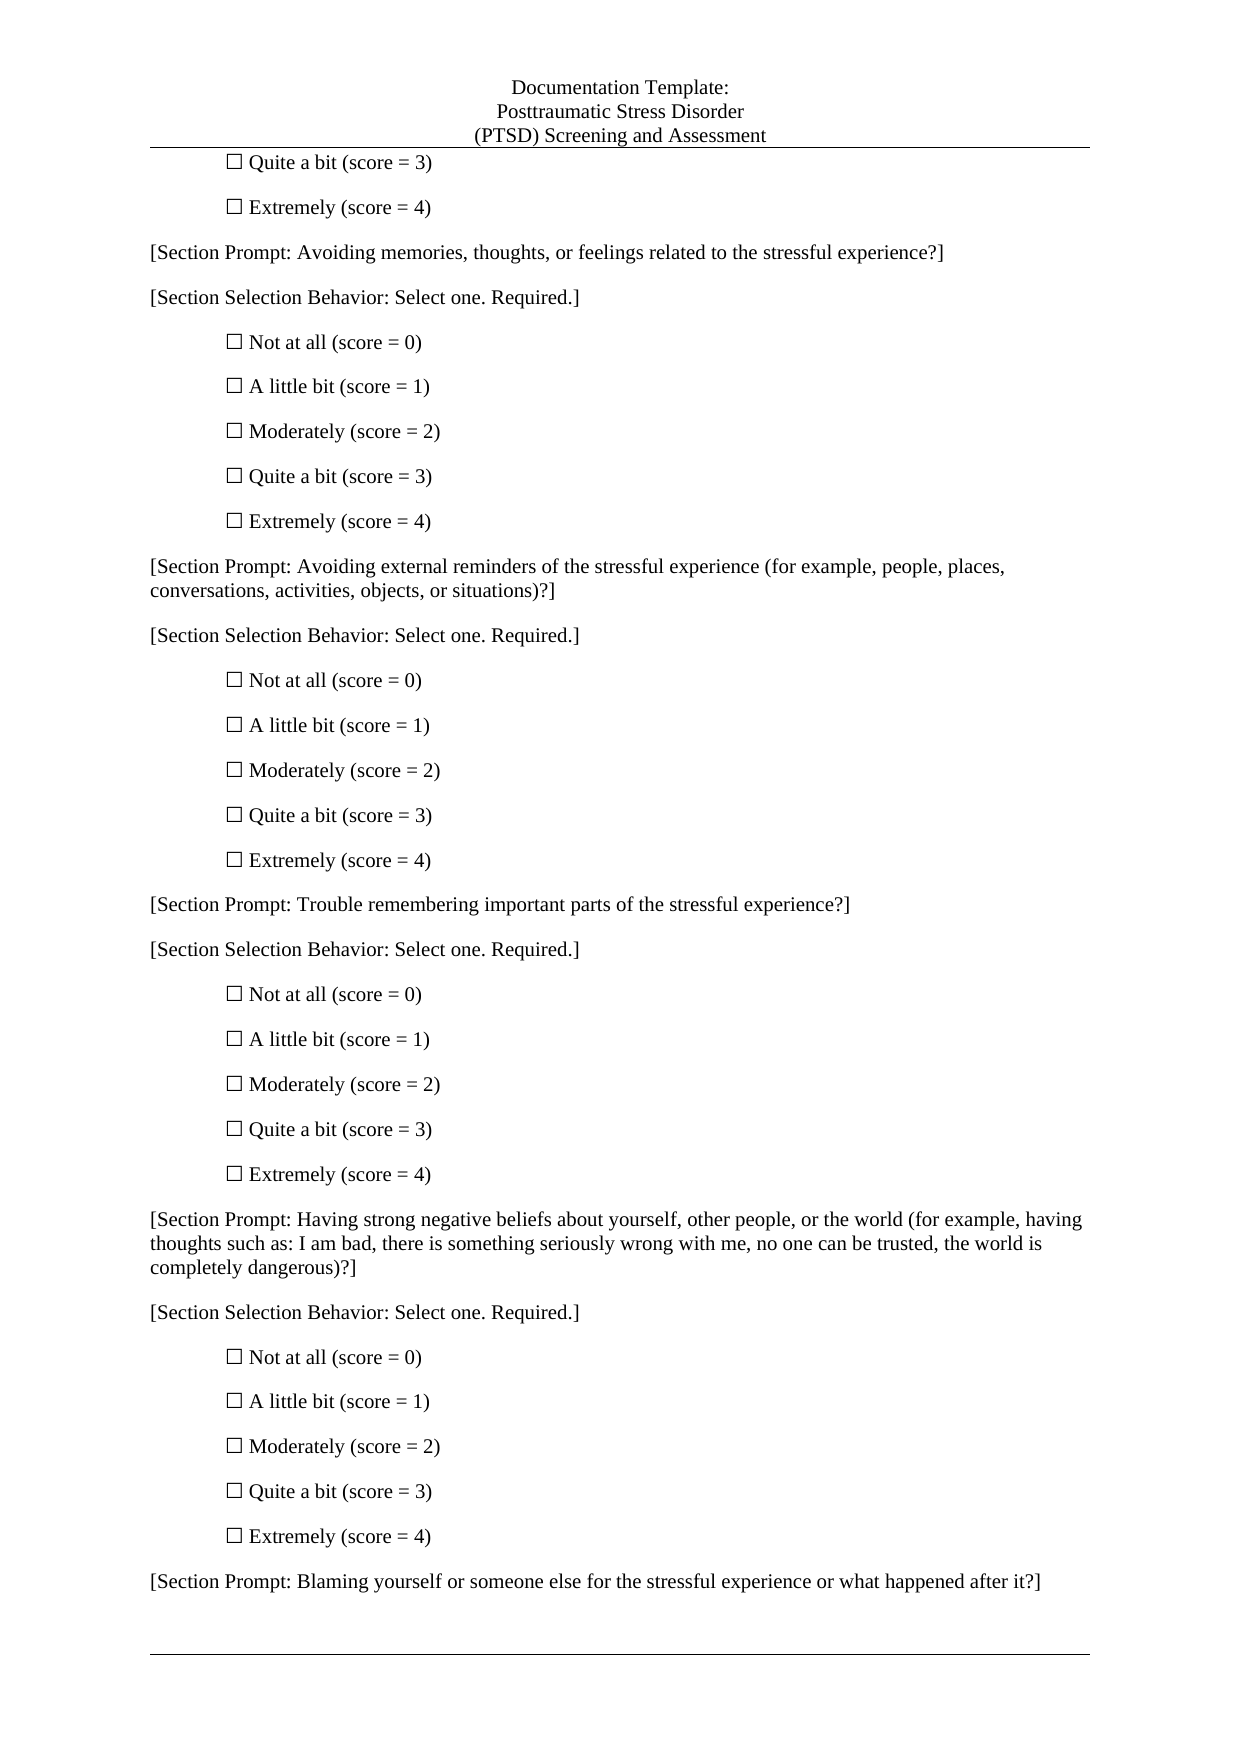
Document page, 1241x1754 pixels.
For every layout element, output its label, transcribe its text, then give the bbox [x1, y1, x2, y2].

text ☐ A little bit (score = 1) [225, 1027, 1015, 1051]
text [Section Prompt: Trouble remembering important parts of the stressful experience?] [150, 892, 1090, 916]
text [Section Prompt: Having strong negative beliefs about yourself, other people, or the world (for example, having thoughts such as: I am bad, there is something seriously wrong with me, no one can be trusted, the world is completely dangerous)?] [150, 1207, 1090, 1279]
text ☐ A little bit (score = 1) [225, 374, 1015, 398]
text ☐ Extremely (score = 4) [225, 509, 1015, 533]
text ☐ Quite a bit (score = 3) [225, 150, 1015, 174]
text ☐ Extremely (score = 4) [225, 1524, 1015, 1548]
text ☐ Quite a bit (score = 3) [225, 464, 1015, 488]
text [150, 285, 1090, 309]
text [Section Selection Behavior: Select one. Required.] [150, 1300, 1090, 1324]
text ☐ Not at all (score = 0) [225, 329, 1015, 354]
text ☐ Not at all (score = 0) [225, 668, 1015, 692]
text ☐ Extremely (score = 4) [225, 195, 1015, 219]
text ☐ Moderately (score = 2) [225, 419, 1015, 443]
text ☐ Moderately (score = 2) [225, 1072, 1015, 1096]
text [Section Prompt: Avoiding memories, thoughts, or feelings related to the stressful experience?] [150, 240, 1090, 264]
text [Section Selection Behavior: Select one. Required.] [150, 623, 1090, 647]
text ☐ A little bit (score = 1) [225, 1389, 1015, 1413]
text ☐ Quite a bit (score = 3) [225, 1117, 1015, 1141]
text [Section Selection Behavior: Select one. Required.] [150, 937, 1090, 961]
text ☐ Quite a bit (score = 3) [225, 803, 1015, 827]
text ☐ Not at all (score = 0) [225, 982, 1015, 1006]
text ☐ Quite a bit (score = 3) [225, 1479, 1015, 1503]
text ☐ Extremely (score = 4) [225, 847, 1015, 872]
text ☐ Extremely (score = 4) [225, 1162, 1015, 1186]
text ☐ Not at all (score = 0) [225, 1344, 1015, 1369]
text [Section Prompt: Avoiding external reminders of the stressful experience (for example, people, places, conversations, activities, objects, or situations)?] [150, 554, 1090, 602]
text ☐ Moderately (score = 2) [225, 1434, 1015, 1458]
text ☐ Moderately (score = 2) [225, 758, 1015, 782]
text ☐ A little bit (score = 1) [225, 713, 1015, 737]
text [Section Prompt: Blaming yourself or someone else for the stressful experience or what happened after it?] [150, 1569, 1090, 1593]
